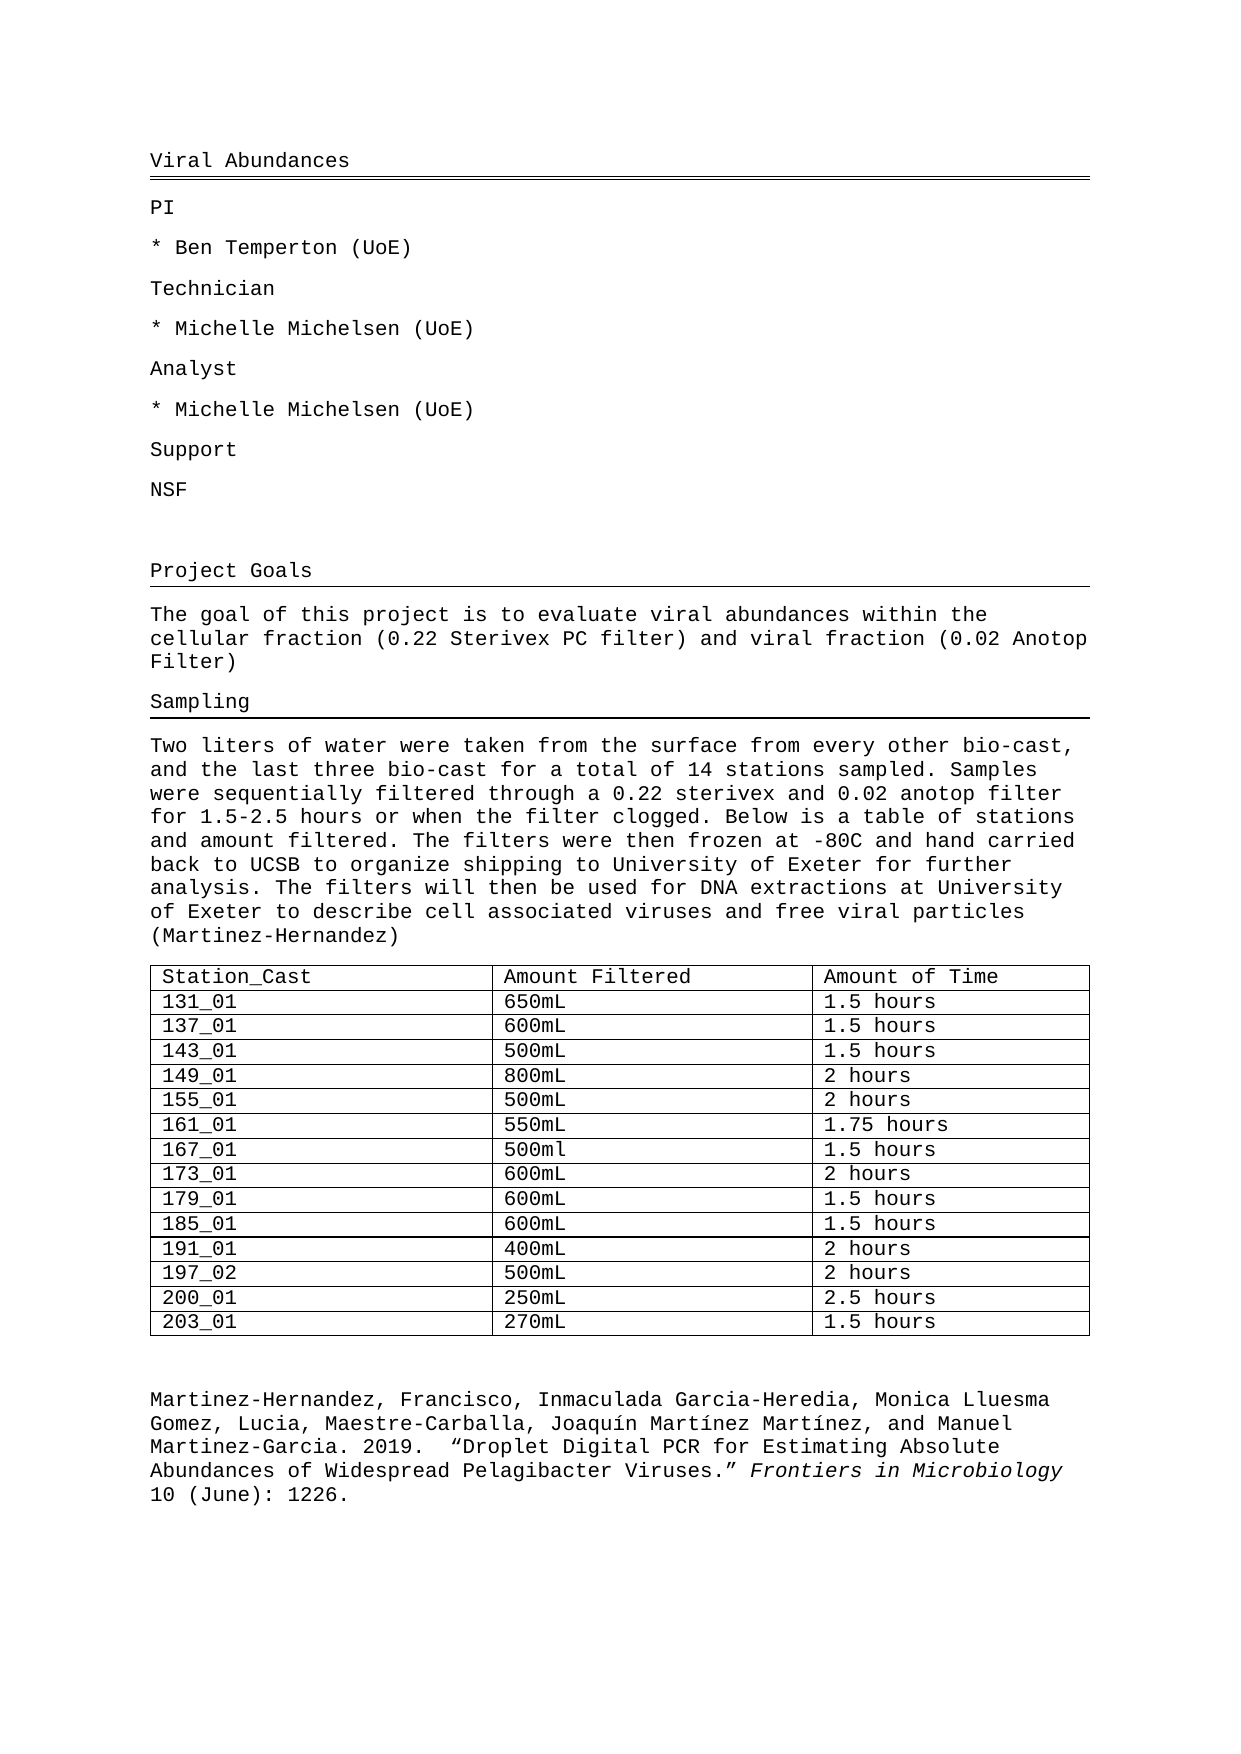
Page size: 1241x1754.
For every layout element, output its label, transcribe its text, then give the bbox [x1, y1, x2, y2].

text Martinez-Hernandez, Francisco, Inmaculada Garcia-Heredia, Monica Lluesma Gomez, Lucia, Maestre-Carballa, Joaquín Martínez Martínez, and Manuel Martinez-Garcia. 2019. “Droplet Digital PCR for Estimating Absolute Abundances of Widespread Pelagibacter Viruses.” Frontiers in Microbiology 10 (June): 1226. [150, 1389, 1090, 1507]
table_cell 600mL [493, 1213, 812, 1236]
table_cell 1.75 hours [813, 1114, 1089, 1138]
text PI [150, 197, 1090, 221]
text NSF [150, 479, 1090, 503]
table_cell 2.5 hours [813, 1287, 1089, 1311]
table_cell 179_01 [151, 1188, 492, 1212]
table_cell 149_01 [151, 1065, 492, 1088]
table_cell 2 hours [813, 1164, 1089, 1187]
table_cell 203_01 [151, 1312, 492, 1335]
text * Michelle Michelsen (UoE) [150, 399, 1090, 422]
table_cell 1.5 hours [813, 1015, 1089, 1039]
table_cell 1.5 hours [813, 1188, 1089, 1212]
table_cell 600mL [493, 1164, 812, 1187]
text Two liters of water were taken from the surface from every other bio-cast, and the last three bio-cast for a total of 14 stations sampled. Samples were sequentially filtered through a 0.22 sterivex and 0.02 anotop filter for 1.5-2.5 hours or when the filter clogged. Below is a table of stations and amount filtered. The filters were then frozen at -80C and hand carried back to UCSB to organize shipping to University of Exeter for further analysis. The filters will then be used for DNA extractions at University of Exeter to describe cell associated viruses and free viral particles (Martinez-Hernandez) [150, 735, 1090, 948]
table_cell 185_01 [151, 1213, 492, 1236]
table_cell 155_01 [151, 1089, 492, 1113]
table_cell 173_01 [151, 1164, 492, 1187]
table_cell 2 hours [813, 1262, 1089, 1286]
table_header Station_Cast [151, 966, 492, 989]
table_cell 1.5 hours [813, 1040, 1089, 1064]
table_cell 2 hours [813, 1238, 1089, 1261]
text Support [150, 439, 1090, 463]
table_cell 191_01 [151, 1238, 492, 1261]
table_cell 1.5 hours [813, 1312, 1089, 1335]
text * Michelle Michelsen (UoE) [150, 318, 1090, 342]
text The goal of this project is to evaluate viral abundances within the cellular fraction (0.22 Sterivex PC filter) and viral fraction (0.02 Anotop Filter) [150, 604, 1090, 675]
table_cell 250mL [493, 1287, 812, 1311]
table_cell 500mL [493, 1040, 812, 1064]
table_cell 500mL [493, 1262, 812, 1286]
table_cell 200_01 [151, 1287, 492, 1311]
table_cell 143_01 [151, 1040, 492, 1064]
table_cell 800mL [493, 1065, 812, 1088]
table_cell 1.5 hours [813, 1139, 1089, 1162]
table_cell 400mL [493, 1238, 812, 1261]
text Project Goals [150, 560, 1090, 586]
table_cell 500ml [493, 1139, 812, 1162]
table_cell 600mL [493, 1188, 812, 1212]
table_cell 550mL [493, 1114, 812, 1138]
table_cell 500mL [493, 1089, 812, 1113]
table_cell 600mL [493, 1015, 812, 1039]
table_cell 2 hours [813, 1065, 1089, 1088]
text Analyst [150, 358, 1090, 382]
table_cell 2 hours [813, 1089, 1089, 1113]
table_cell 1.5 hours [813, 1213, 1089, 1236]
text Sampling [150, 691, 1090, 717]
table_cell 137_01 [151, 1015, 492, 1039]
table_cell 167_01 [151, 1139, 492, 1162]
table_cell 270mL [493, 1312, 812, 1335]
table_cell 197_02 [151, 1262, 492, 1286]
table_header Amount of Time [813, 966, 1089, 989]
table_header Amount Filtered [493, 966, 812, 989]
table_cell 1.5 hours [813, 991, 1089, 1014]
text Technician [150, 278, 1090, 301]
table_cell 131_01 [151, 991, 492, 1014]
table_cell 161_01 [151, 1114, 492, 1138]
text Viral Abundances [150, 150, 1090, 176]
table_cell 650mL [493, 991, 812, 1014]
text * Ben Temperton (UoE) [150, 237, 1090, 261]
